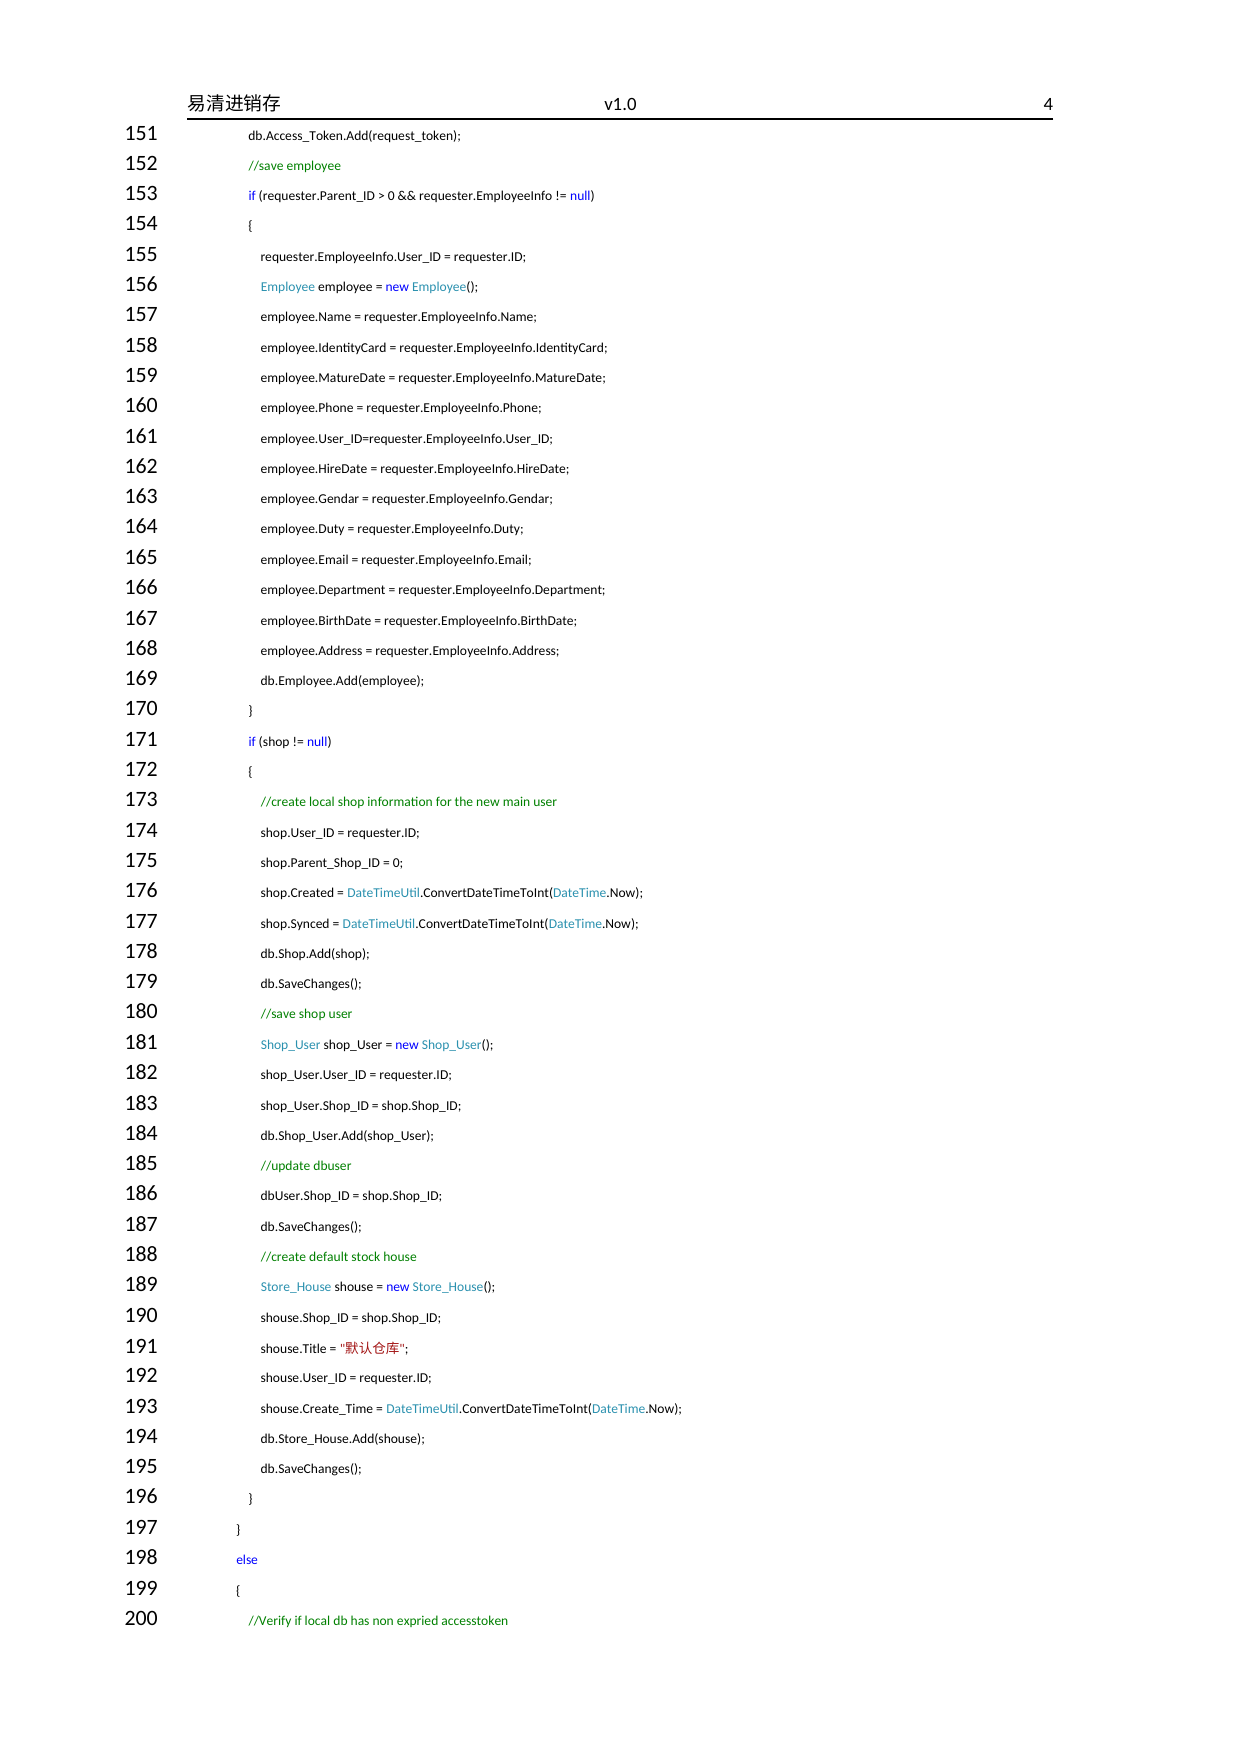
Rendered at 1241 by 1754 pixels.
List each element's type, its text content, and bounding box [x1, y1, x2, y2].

text employee.IdentityCard = requester.EmployeeInfo.IdentityCard; [187, 332, 1053, 362]
text { [187, 756, 1053, 787]
text Shop_User shop_User = new Shop_User(); [187, 1029, 1053, 1059]
text employee.HireDate = requester.EmployeeInfo.HireDate; [187, 453, 1053, 483]
text employee.Phone = requester.EmployeeInfo.Phone; [187, 393, 1053, 423]
text db.SaveChanges(); [187, 968, 1053, 999]
text } [187, 1514, 1053, 1544]
text //update dbuser [187, 1150, 1053, 1181]
text //create default stock house [187, 1241, 1053, 1272]
text } [187, 1484, 1053, 1514]
text { [187, 211, 1053, 241]
text employee.Email = requester.EmployeeInfo.Email; [187, 544, 1053, 574]
text //Verify if local db has non expried accesstoken [187, 1605, 1053, 1635]
text shop.Created = DateTimeUtil.ConvertDateTimeToInt(DateTime.Now); [187, 878, 1053, 908]
text shouse.User_ID = requester.ID; [187, 1363, 1053, 1393]
text if (requester.Parent_ID > 0 && requester.EmployeeInfo != null) [187, 180, 1053, 211]
text dbUser.Shop_ID = shop.Shop_ID; [187, 1181, 1053, 1211]
text Employee employee = new Employee(); [187, 271, 1053, 302]
text db.Store_House.Add(shouse); [187, 1423, 1053, 1453]
text shop.Parent_Shop_ID = 0; [187, 847, 1053, 878]
text //save employee [187, 150, 1053, 180]
text if (shop != null) [187, 726, 1053, 756]
text employee.User_ID=requester.EmployeeInfo.User_ID; [187, 423, 1053, 453]
text employee.Duty = requester.EmployeeInfo.Duty; [187, 514, 1053, 544]
text employee.MatureDate = requester.EmployeeInfo.MatureDate; [187, 362, 1053, 393]
text else [187, 1544, 1053, 1575]
text shop_User.Shop_ID = shop.Shop_ID; [187, 1090, 1053, 1120]
text db.Access_Token.Add(request_token); [187, 120, 1053, 150]
text requester.EmployeeInfo.User_ID = requester.ID; [187, 241, 1053, 271]
text db.SaveChanges(); [187, 1211, 1053, 1241]
text shop_User.User_ID = requester.ID; [187, 1059, 1053, 1090]
text employee.Gendar = requester.EmployeeInfo.Gendar; [187, 483, 1053, 514]
text db.Employee.Add(employee); [187, 665, 1053, 696]
text } [187, 696, 1053, 726]
text { [187, 1575, 1053, 1605]
text //save shop user [187, 999, 1053, 1029]
text db.Shop.Add(shop); [187, 938, 1053, 968]
text shop.User_ID = requester.ID; [187, 817, 1053, 847]
text db.Shop_User.Add(shop_User); [187, 1120, 1053, 1150]
text employee.BirthDate = requester.EmployeeInfo.BirthDate; [187, 605, 1053, 635]
text employee.Department = requester.EmployeeInfo.Department; [187, 574, 1053, 605]
text //create local shop information for the new main user [187, 787, 1053, 817]
text shop.Synced = DateTimeUtil.ConvertDateTimeToInt(DateTime.Now); [187, 908, 1053, 938]
text Store_House shouse = new Store_House(); [187, 1272, 1053, 1302]
text shouse.Title = "默认仓库"; [187, 1332, 1053, 1363]
text db.SaveChanges(); [187, 1453, 1053, 1484]
text employee.Address = requester.EmployeeInfo.Address; [187, 635, 1053, 665]
text shouse.Shop_ID = shop.Shop_ID; [187, 1302, 1053, 1332]
text shouse.Create_Time = DateTimeUtil.ConvertDateTimeToInt(DateTime.Now); [187, 1393, 1053, 1423]
text employee.Name = requester.EmployeeInfo.Name; [187, 302, 1053, 332]
